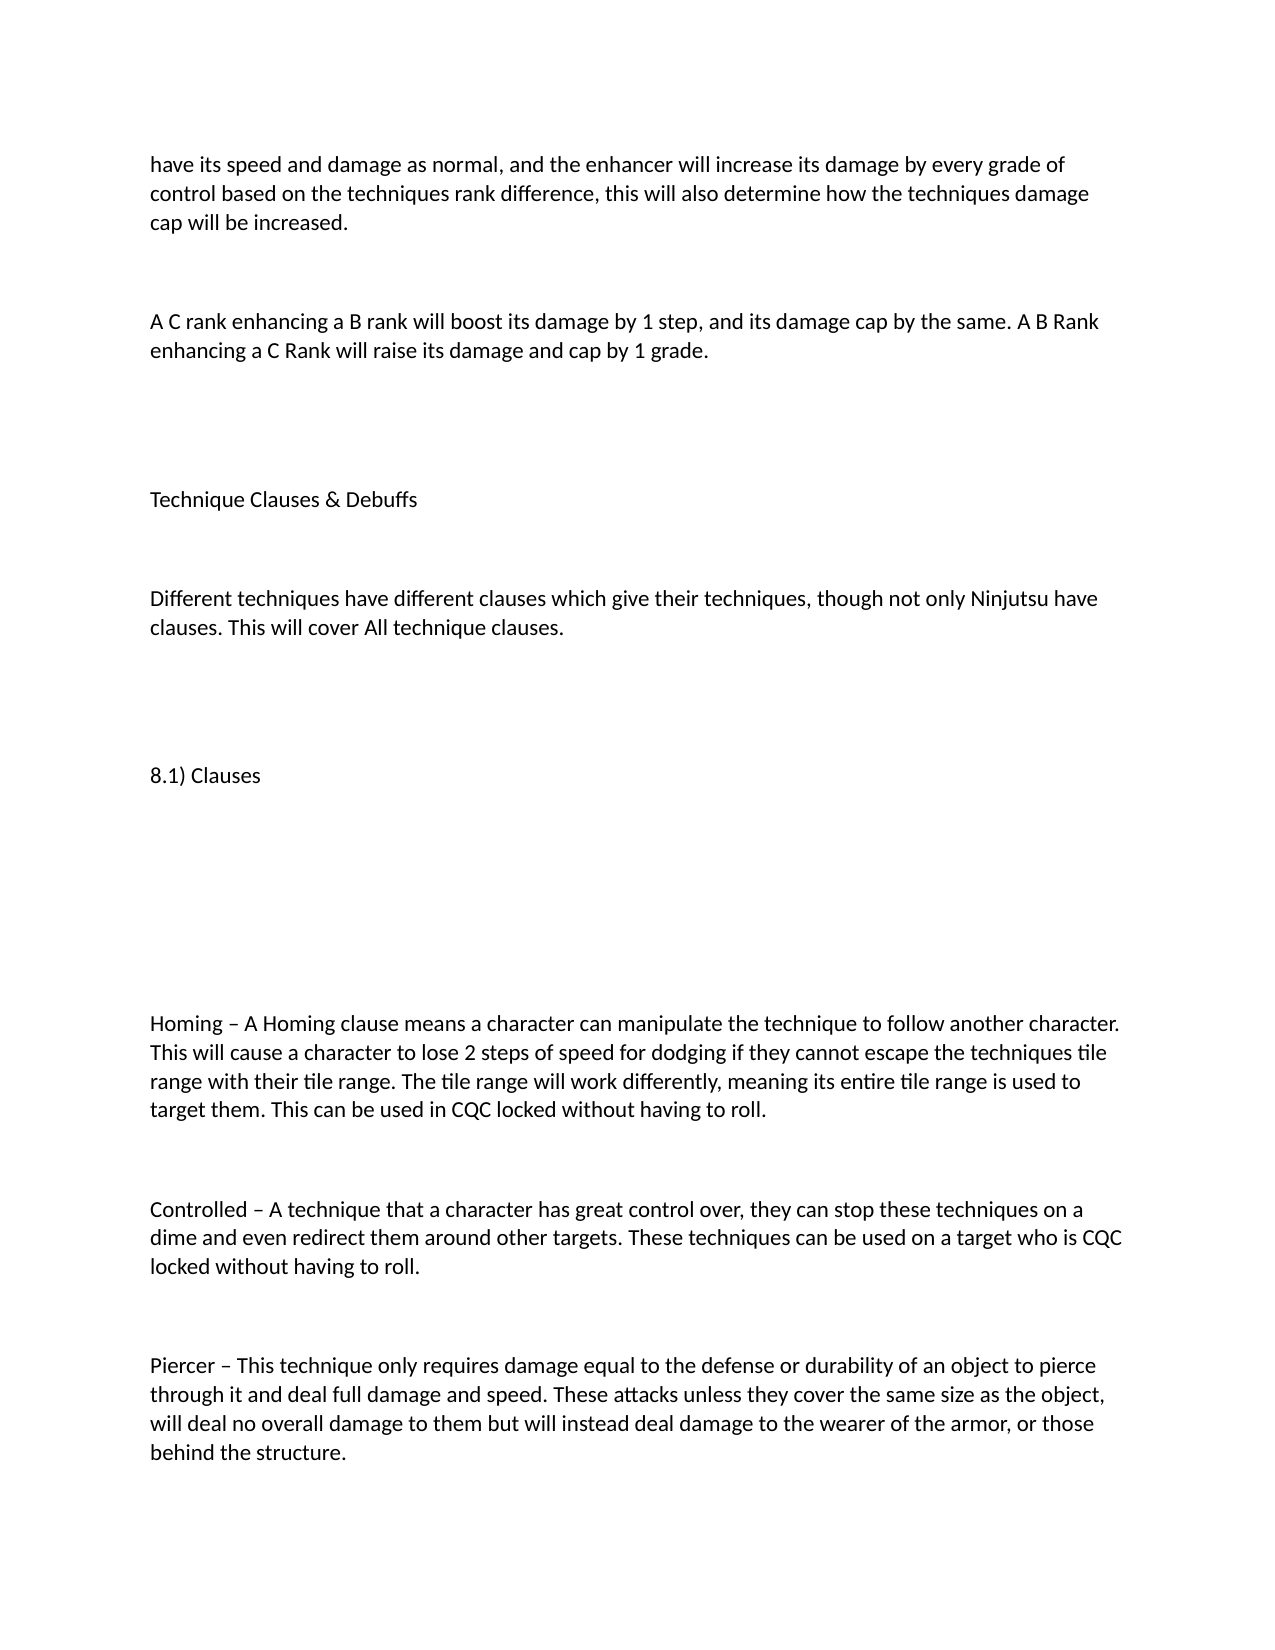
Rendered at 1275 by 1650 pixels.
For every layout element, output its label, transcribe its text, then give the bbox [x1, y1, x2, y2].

text Controlled – A technique that a character has great control over, they can stop these techniques on a dime and even redirect them around other targets. These techniques can be used on a target who is CQC locked without having to roll. [150, 1194, 1125, 1280]
text 8.1) Clauses [150, 761, 1125, 789]
text A C rank enhancing a B rank will boost its damage by 1 step, and its damage cap by the same. A B Rank enhancing a C Rank will raise its damage and cap by 1 grade. [150, 307, 1125, 364]
text Piercer – This technique only requires damage equal to the defense or durability of an object to pierce through it and deal full damage and speed. These attacks unless they cover the same size as the object, will deal no overall damage to them but will instead deal damage to the wearer of the armor, or those behind the structure. [150, 1351, 1125, 1466]
text Homing – A Homing clause means a character can manipulate the technique to follow another character. This will cause a character to lose 2 steps of speed for dodging if they cannot escape the techniques tile range with their tile range. The tile range will work differently, meaning its entire tile range is used to target them. This can be used in CQC locked without having to roll. [150, 1009, 1125, 1124]
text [150, 150, 1125, 236]
text Different techniques have different clauses which give their techniques, though not only Ninjutsu have clauses. This will cover All technique clauses. [150, 583, 1125, 641]
text Technique Clauses & Debuffs [150, 484, 1125, 513]
